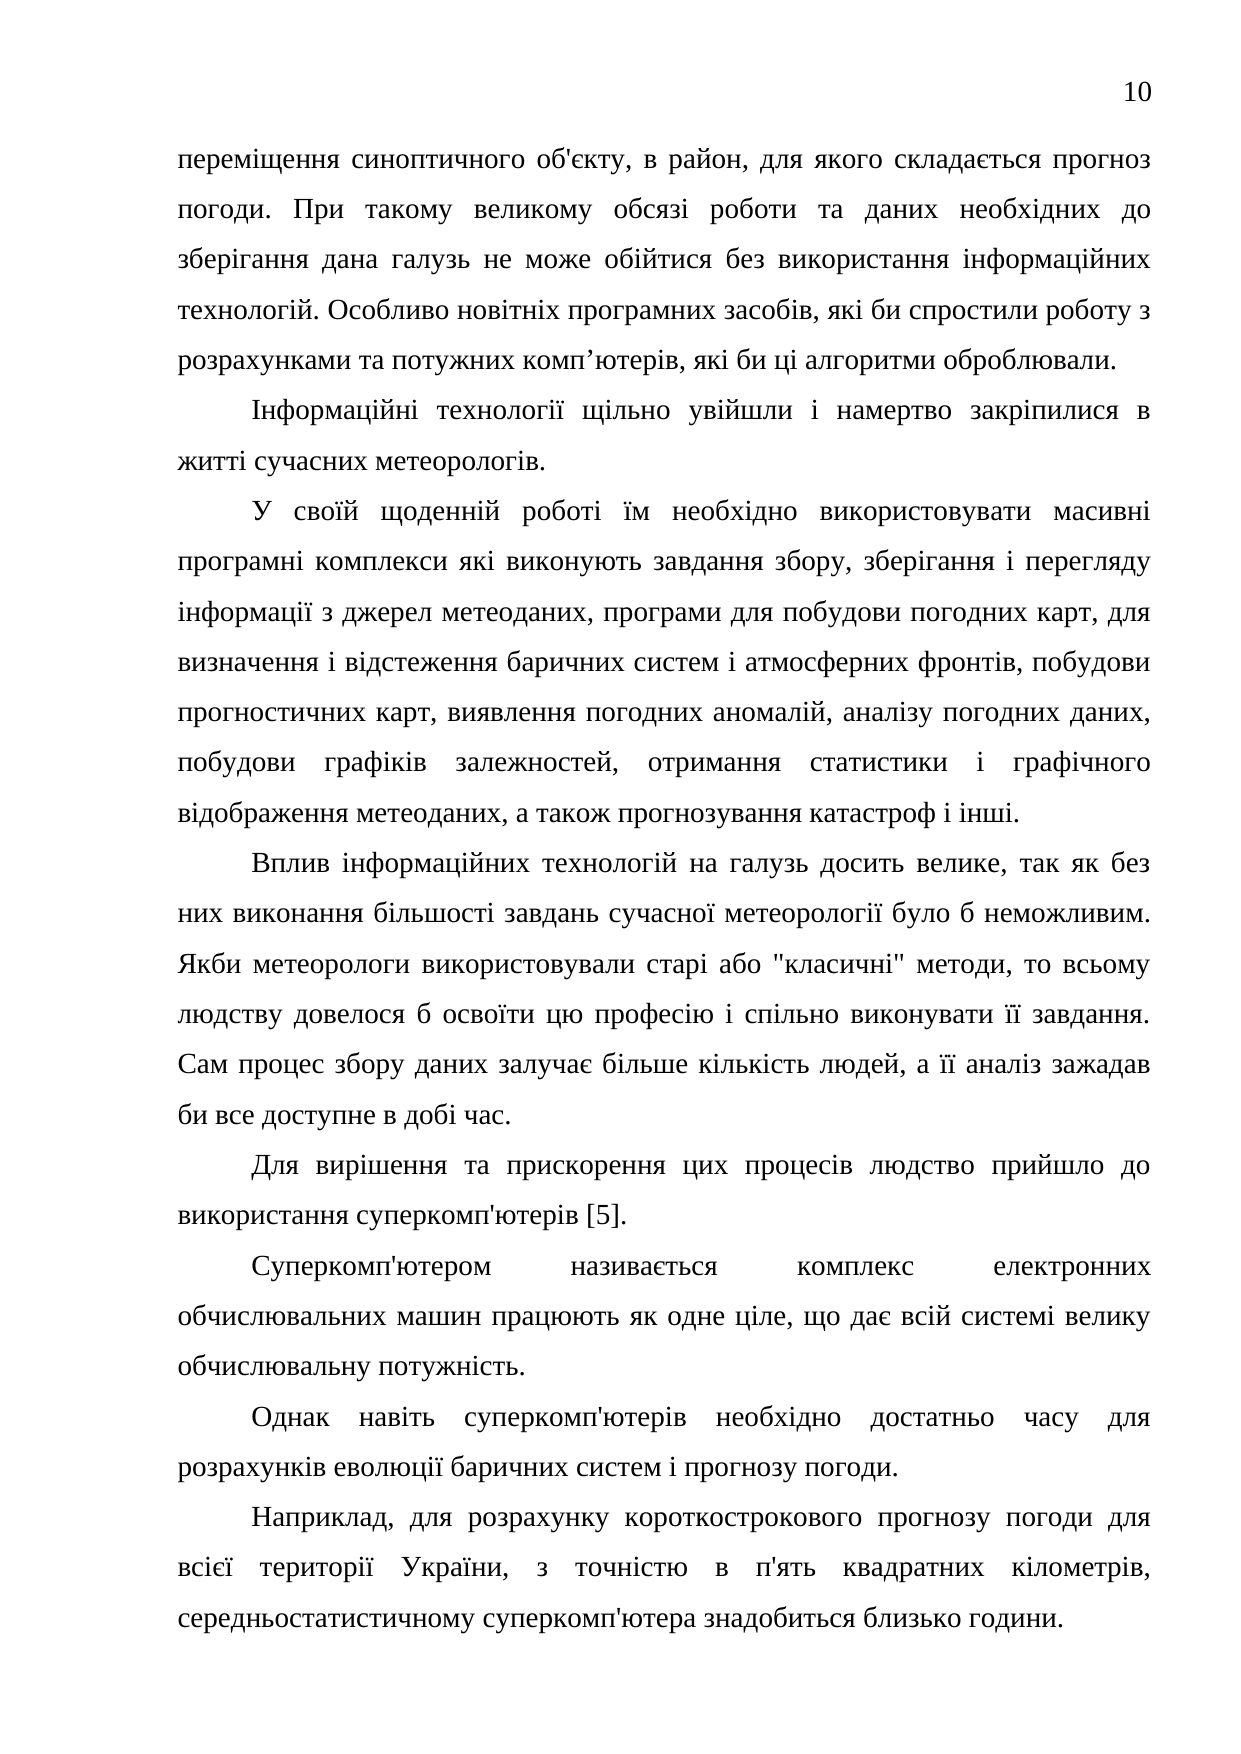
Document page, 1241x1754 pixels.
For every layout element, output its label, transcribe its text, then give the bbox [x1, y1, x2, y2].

text Вплив інформаційних технологій на галузь досить велике, так як без них виконання більшості завдань сучасної метеорології було б неможливим. Якби метеорологи використовували старі або "класичні" методи, то всьому людству довелося б освоїти цю професію і спільно виконувати її завдання. Сам процес збору даних залучає більше кількість людей, а її аналіз зажадав би все доступне в добі час. [177, 845, 1152, 1130]
text Наприклад, для розрахунку короткострокового прогнозу погоди для всієї території України, з точністю в п'ять квадратних кілометрів, середньостатистичному суперкомп'ютера знадобиться близько години. [177, 1499, 1152, 1633]
text Інформаційні технології щільно увійшли і намертво закріпилися в житті сучасних метеорологів. [177, 392, 1152, 476]
text Суперкомп'ютером називається комплекс електронних обчислювальних машин працюють як одне ціле, що дає всій системі велику обчислювальну потужність. [177, 1248, 1152, 1382]
text У своїй щоденній роботі їм необхідно використовувати масивні програмні комплекси які виконують завдання збору, зберігання і перегляду інформації з джерел метеоданих, програми для побудови погодних карт, для визначення і відстеження баричних систем і атмосферних фронтів, побудови прогностичних карт, виявлення погодних аномалій, аналізу погодних даних, побудови графіків залежностей, отримання статистики і графічного відображення метеоданих, а також прогнозування катастроф і інші. [177, 493, 1152, 828]
text Для вирішення та прискорення цих процесів людство прийшло до використання суперкомп'ютерів [5]. [177, 1147, 1152, 1231]
text Однак навіть суперкомп'ютерів необхідно достатньо часу для розрахунків еволюції баричних систем і прогнозу погоди. [177, 1399, 1152, 1482]
